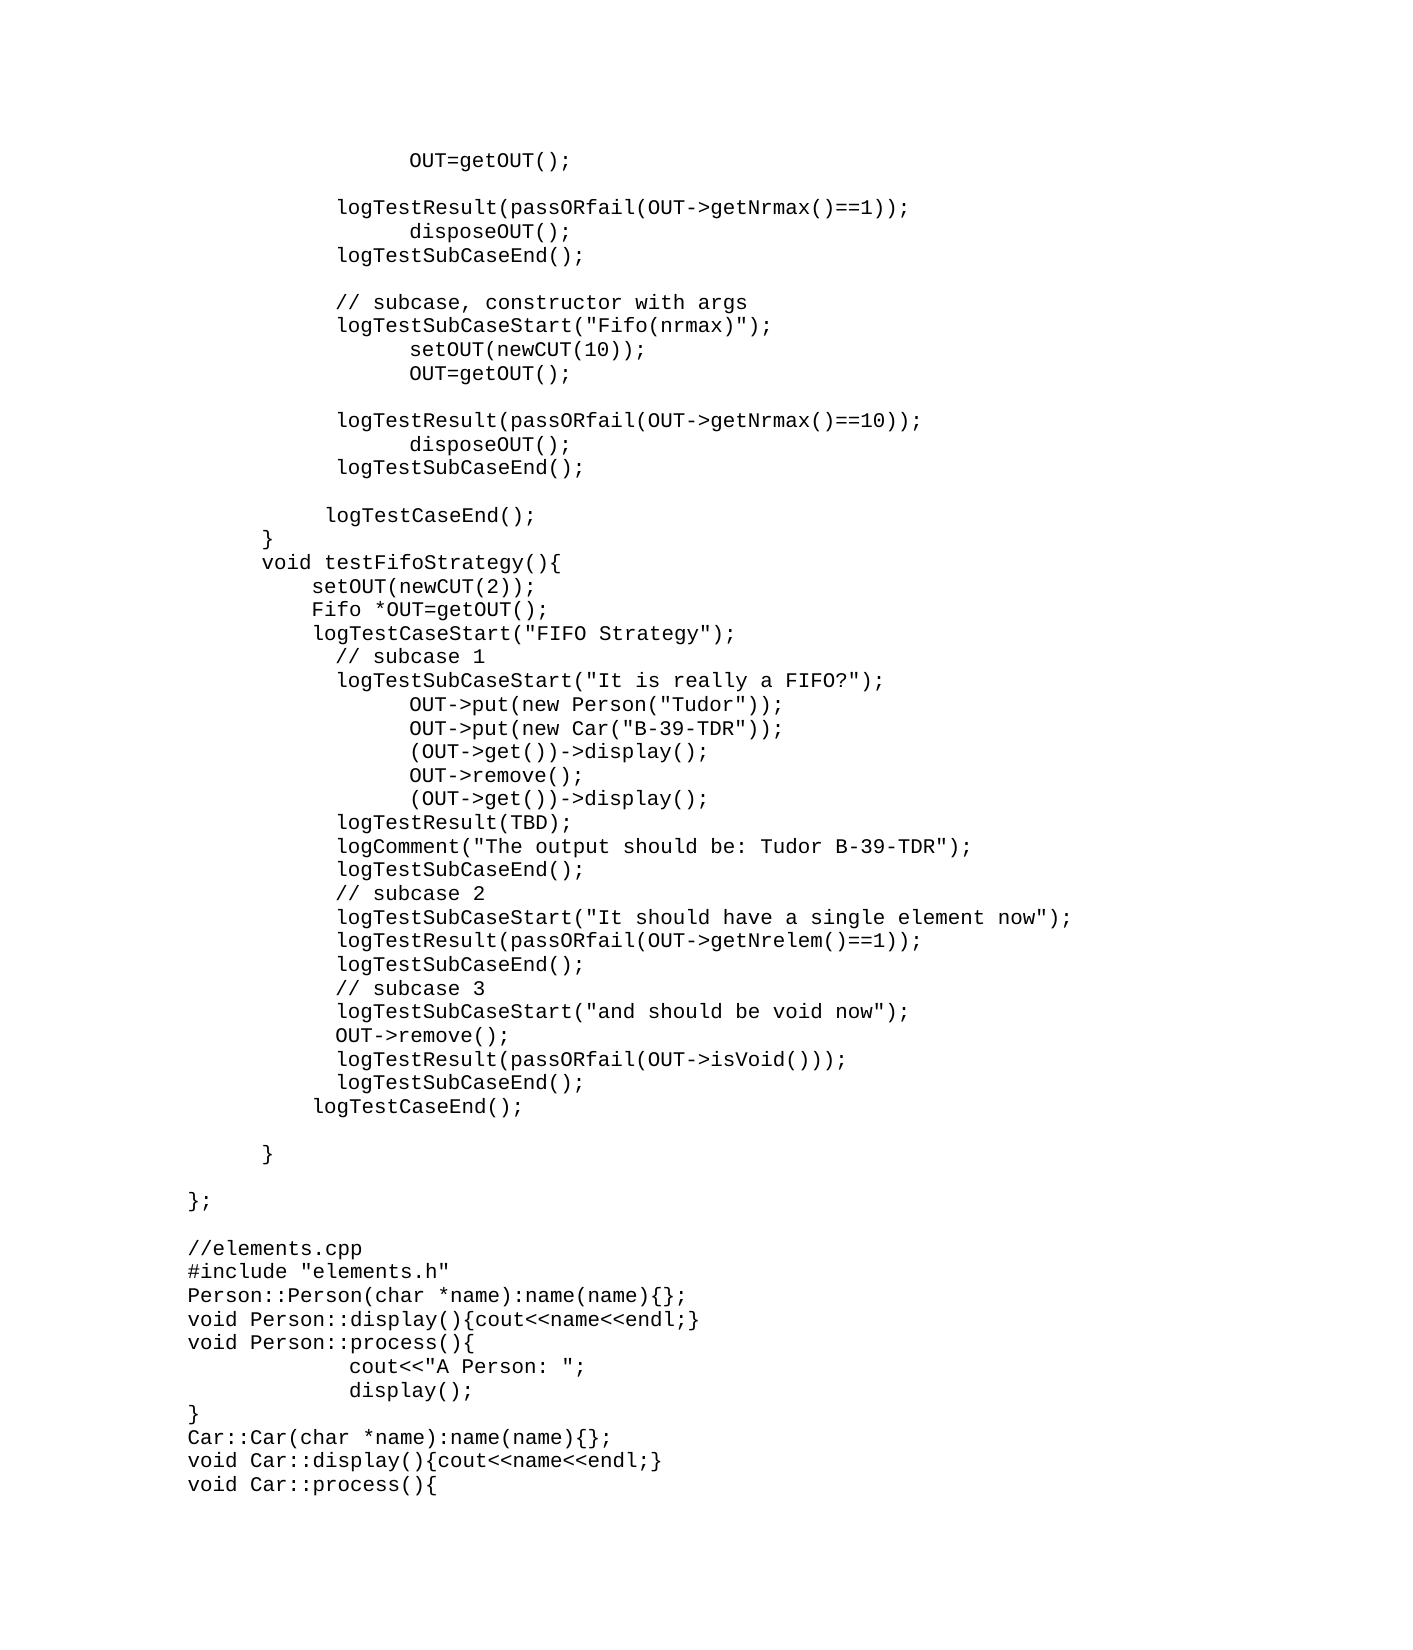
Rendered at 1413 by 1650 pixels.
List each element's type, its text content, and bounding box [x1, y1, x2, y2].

text OUT=getOUT(); [187, 363, 1087, 386]
text OUT->remove(); [187, 765, 1087, 788]
text void Car::display(){cout<<name<<endl;} [187, 1451, 1087, 1474]
text OUT=getOUT(); [187, 150, 1087, 174]
text setOUT(newCUT(10)); [187, 339, 1087, 363]
text void testFifoStrategy(){ [187, 552, 1087, 576]
text logTestSubCaseStart("It should have a single element now"); [187, 907, 1087, 930]
text void Person::process(){ [187, 1332, 1087, 1356]
text disposeOUT(); [187, 434, 1087, 457]
text logTestCaseEnd(); [187, 505, 1087, 528]
text logTestSubCaseEnd(); [187, 244, 1087, 268]
text logTestSubCaseEnd(); [187, 1072, 1087, 1096]
text cout<<"A Person: "; [187, 1356, 1087, 1379]
text // subcase, constructor with args [187, 292, 1087, 316]
text logTestResult(passORfail(OUT->getNrmax()==10)); [187, 410, 1087, 434]
text // subcase 1 [187, 647, 1087, 670]
text OUT->put(new Person("Tudor")); [187, 694, 1087, 717]
text logTestResult(passORfail(OUT->getNrelem()==1)); [187, 930, 1087, 954]
text // subcase 3 [187, 978, 1087, 1001]
text logTestSubCaseEnd(); [187, 954, 1087, 978]
text // subcase 2 [187, 883, 1087, 907]
text logTestCaseEnd(); [187, 1096, 1087, 1119]
text disposeOUT(); [187, 221, 1087, 244]
text } [187, 528, 1087, 552]
text void Car::process(){ [187, 1474, 1087, 1498]
text logTestResult(passORfail(OUT->getNrmax()==1)); [187, 197, 1087, 221]
text logComment("The output should be: Tudor B-39-TDR"); [187, 836, 1087, 859]
text display(); [187, 1379, 1087, 1403]
text OUT->remove(); [187, 1025, 1087, 1048]
text logTestSubCaseStart("It is really a FIFO?"); [187, 670, 1087, 694]
text logTestSubCaseStart("Fifo(nrmax)"); [187, 316, 1087, 339]
text setOUT(newCUT(2)); [187, 576, 1087, 599]
text Person::Person(char *name):name(name){}; [187, 1285, 1087, 1309]
text logTestResult(passORfail(OUT->isVoid())); [187, 1048, 1087, 1072]
text #include "elements.h" [187, 1261, 1087, 1285]
text (OUT->get())->display(); [187, 788, 1087, 812]
text (OUT->get())->display(); [187, 741, 1087, 765]
text } [187, 1403, 1087, 1427]
text logTestSubCaseEnd(); [187, 859, 1087, 883]
text }; [187, 1190, 1087, 1214]
text logTestCaseStart("FIFO Strategy"); [187, 623, 1087, 647]
text logTestResult(TBD); [187, 812, 1087, 836]
text } [187, 1143, 1087, 1167]
text OUT->put(new Car("B-39-TDR")); [187, 717, 1087, 741]
text Fifo *OUT=getOUT(); [187, 599, 1087, 623]
text Car::Car(char *name):name(name){}; [187, 1427, 1087, 1451]
text void Person::display(){cout<<name<<endl;} [187, 1309, 1087, 1332]
text //elements.cpp [187, 1238, 1087, 1261]
text logTestSubCaseEnd(); [187, 457, 1087, 481]
text logTestSubCaseStart("and should be void now"); [187, 1001, 1087, 1025]
